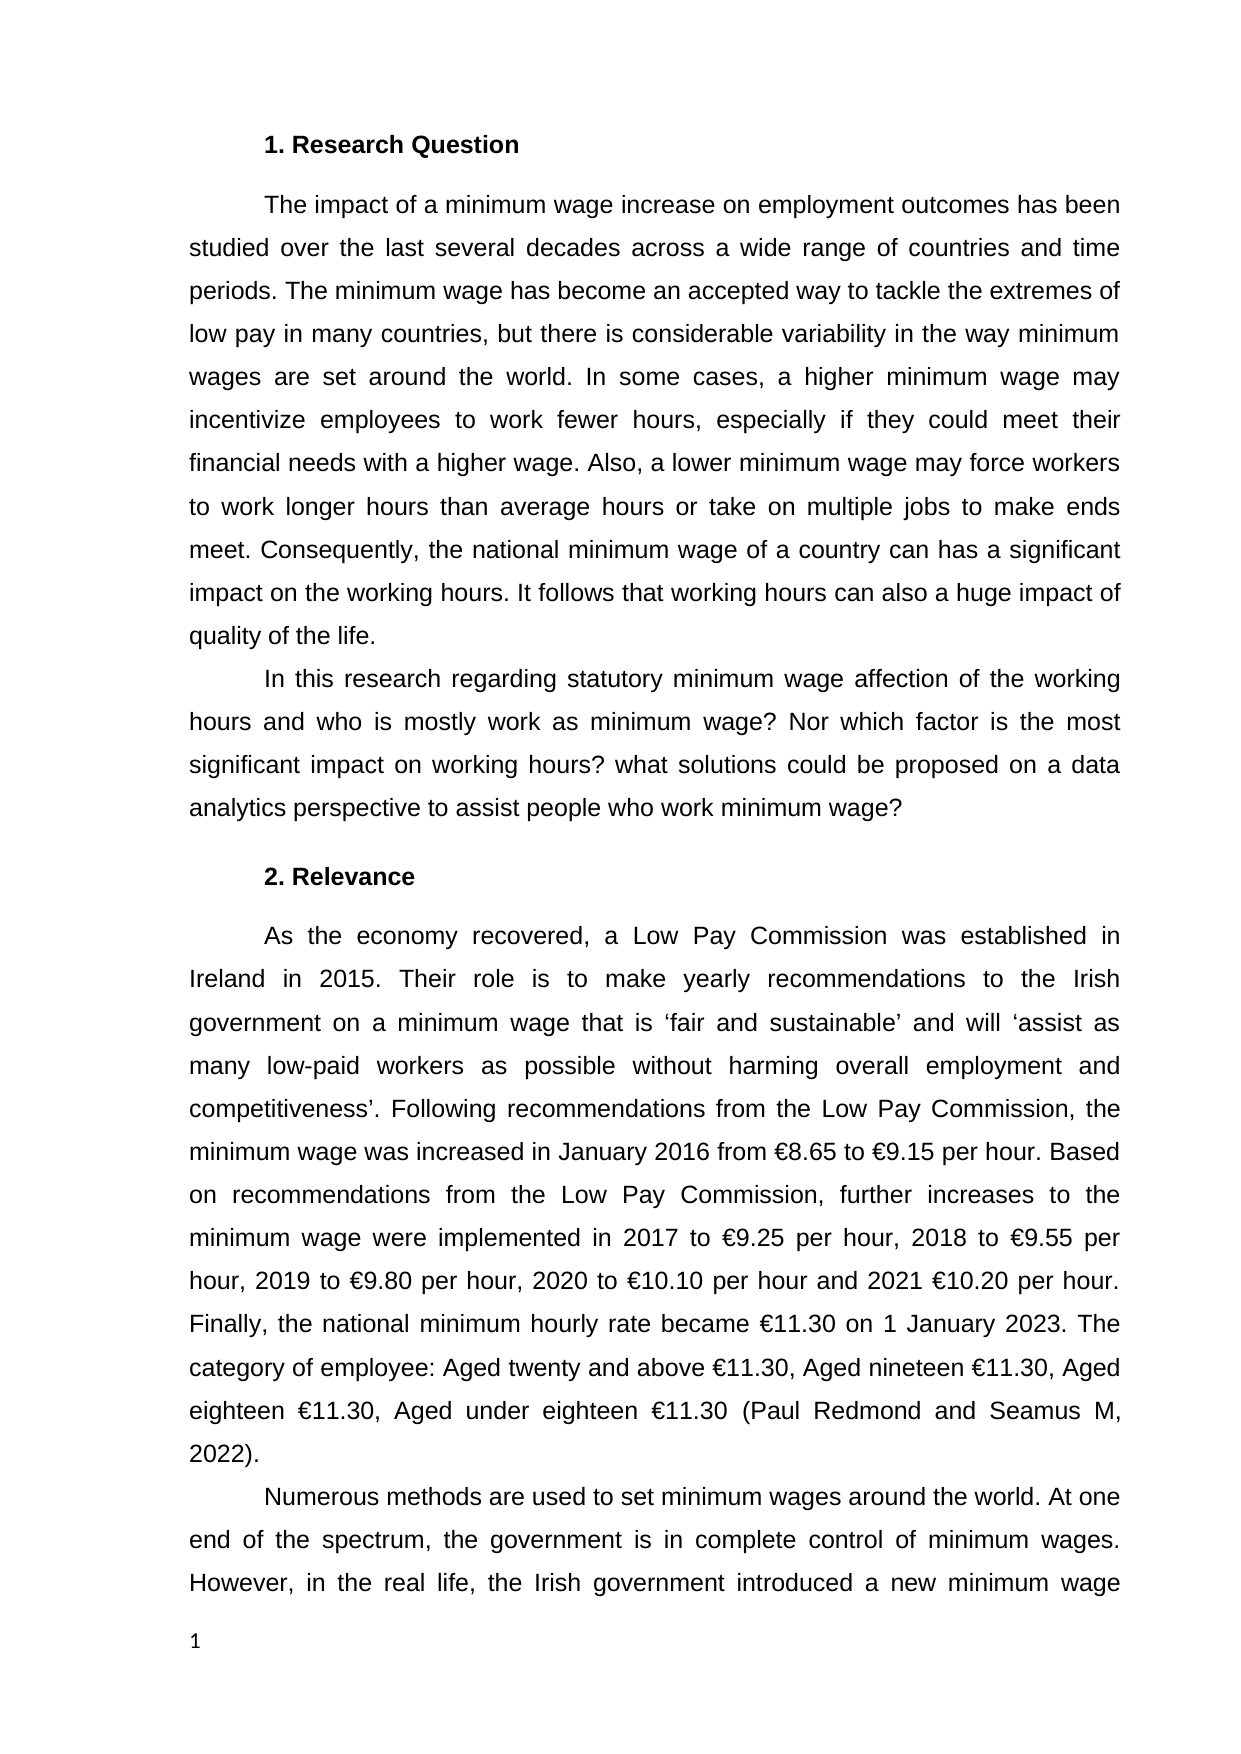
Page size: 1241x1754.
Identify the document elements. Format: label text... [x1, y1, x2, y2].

text In this research regarding statutory minimum wage affection of the working hours and who is mostly work as minimum wage? Nor which factor is the most significant impact on working hours? what solutions could be proposed on a data analytics perspective to assist people who work minimum wage? [189, 664, 1122, 822]
text As the economy recovered, a Low Pay Commission was established in Ireland in 2015. Their role is to make yearly recommendations to the Irish government on a minimum wage that is ‘fair and sustainable’ and will ‘assist as many low-paid workers as possible without harming overall employment and competitiveness’. Following recommendations from the Low Pay Commission, the minimum wage was increased in January 2016 from €8.65 to €9.15 per hour. Based on recommendations from the Low Pay Commission, further increases to the minimum wage were implemented in 2017 to €9.25 per hour, 2018 to €9.55 per hour, 2019 to €9.80 per hour, 2020 to €10.10 per hour and 2021 €10.20 per hour. Finally, the national minimum hourly rate became €11.30 on 1 January 2023. The category of employee: Aged twenty and above €11.30, Aged nineteen €11.30, Aged eighteen €11.30, Aged under eighteen €11.30 (Paul Redmond and Seamus M, 2022). [189, 921, 1122, 1468]
text 1. Research Question [189, 130, 1122, 159]
text The impact of a minimum wage increase on employment outcomes has been studied over the last several decades across a wide range of countries and time periods. The minimum wage has become an accepted way to tackle the extremes of low pay in many countries, but there is considerable variability in the way minimum wages are set around the world. In some cases, a higher minimum wage may incentivize employees to work fewer hours, especially if they could meet their financial needs with a higher wage. Also, a lower minimum wage may force workers to work longer hours than average hours or take on multiple jobs to make ends meet. Consequently, the national minimum wage of a country can has a significant impact on the working hours. It follows that working hours can also a huge impact of quality of the life. [189, 190, 1122, 650]
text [189, 1482, 1122, 1597]
text 2. Relevance [189, 862, 1122, 890]
